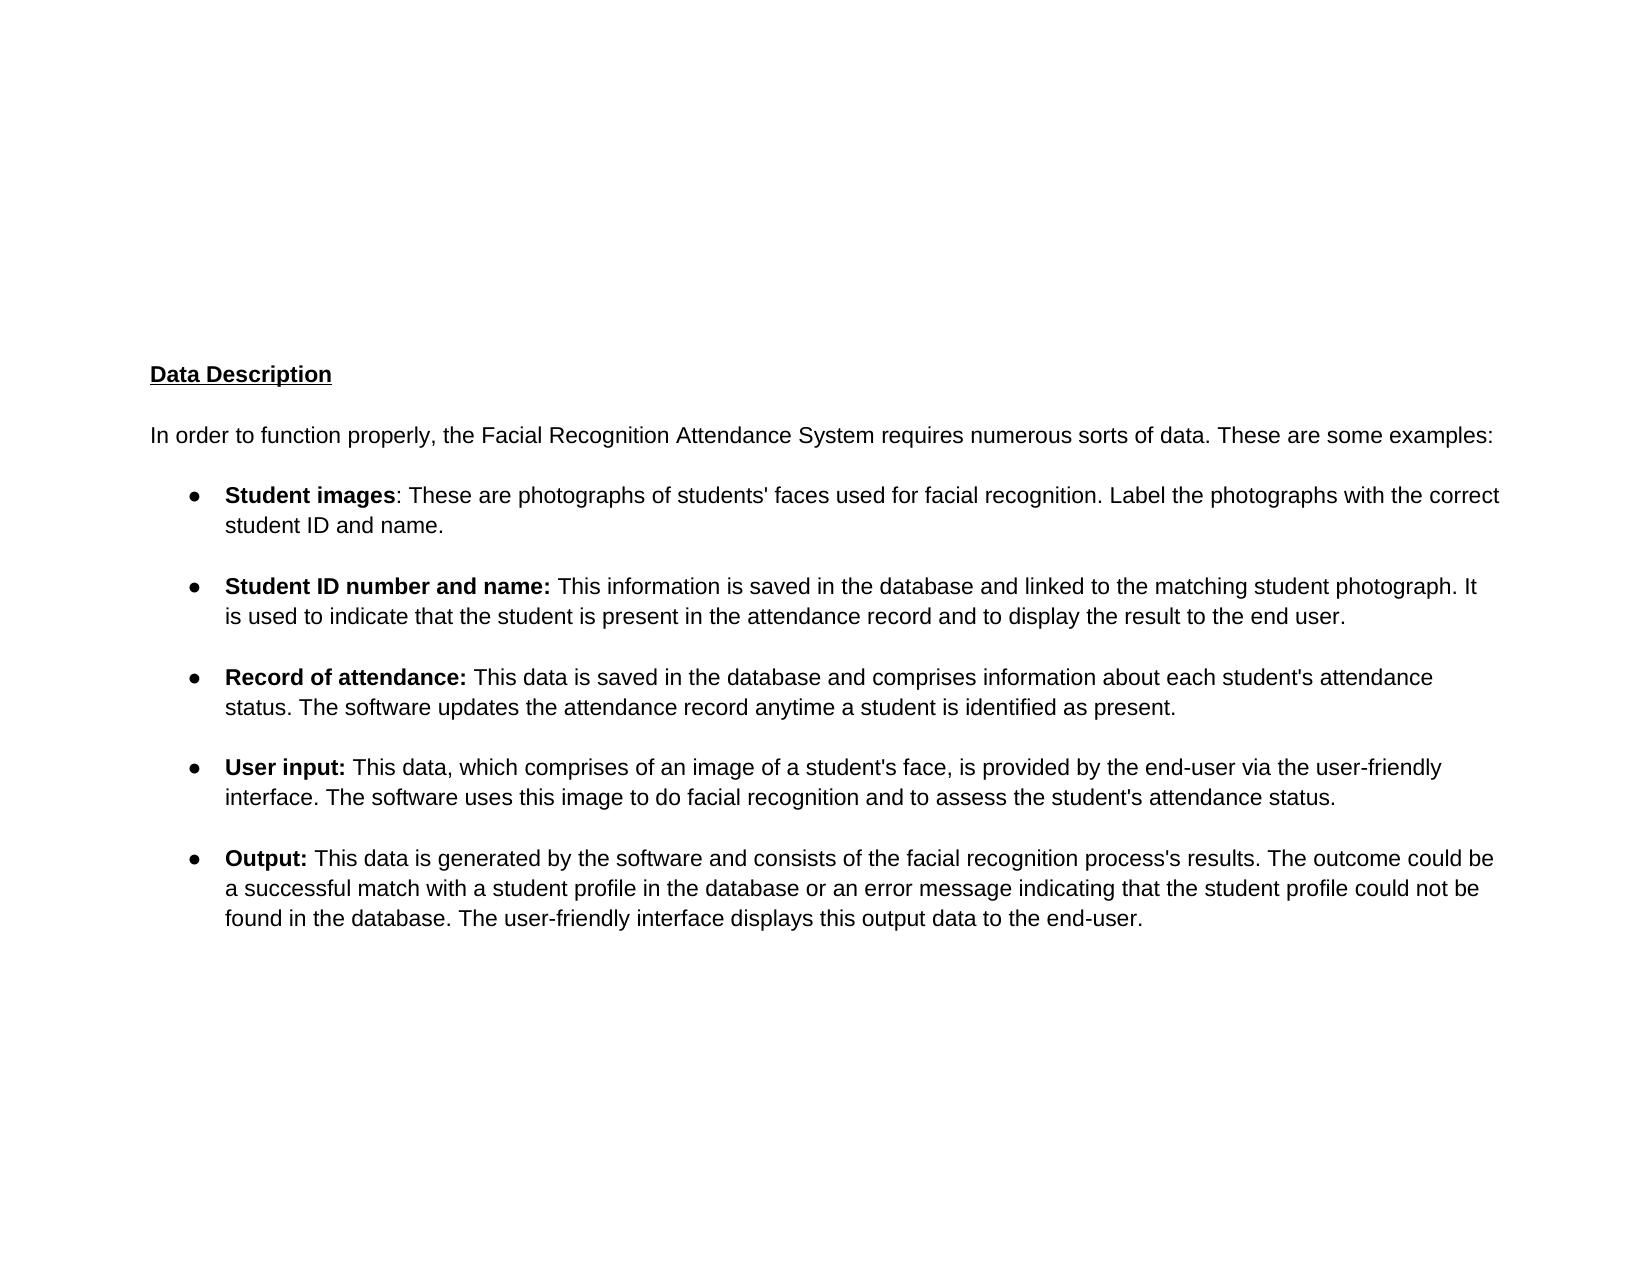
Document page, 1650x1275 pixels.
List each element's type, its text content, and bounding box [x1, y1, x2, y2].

text Data Description [150, 361, 1500, 388]
list Output: This data is generated by the software and consists of the facial recognition process's results. The outcome could be a successful match with a student profile in the database or an error message indicating that the student profile could not be found in the database. The user-friendly interface displays this output data to the end-user. [187, 845, 1500, 932]
list Student images: These are photographs of students' faces used for facial recognition. Label the photographs with the correct student ID and name. [187, 482, 1500, 539]
list Record of attendance: This data is saved in the database and comprises information about each student's attendance status. The software updates the attendance record anytime a student is identified as present. [187, 663, 1500, 720]
list User input: This data, which comprises of an image of a student's face, is provided by the end-user via the user-friendly interface. The software uses this image to do facial recognition and to assess the student's attendance status. [187, 754, 1500, 811]
list Student ID number and name: This information is saved in the database and linked to the matching student photograph. It is used to indicate that the student is present in the attendance record and to display the result to the end user. [187, 573, 1500, 629]
text In order to function properly, the Facial Recognition Attendance System requires numerous sorts of data. These are some examples: [150, 422, 1500, 448]
